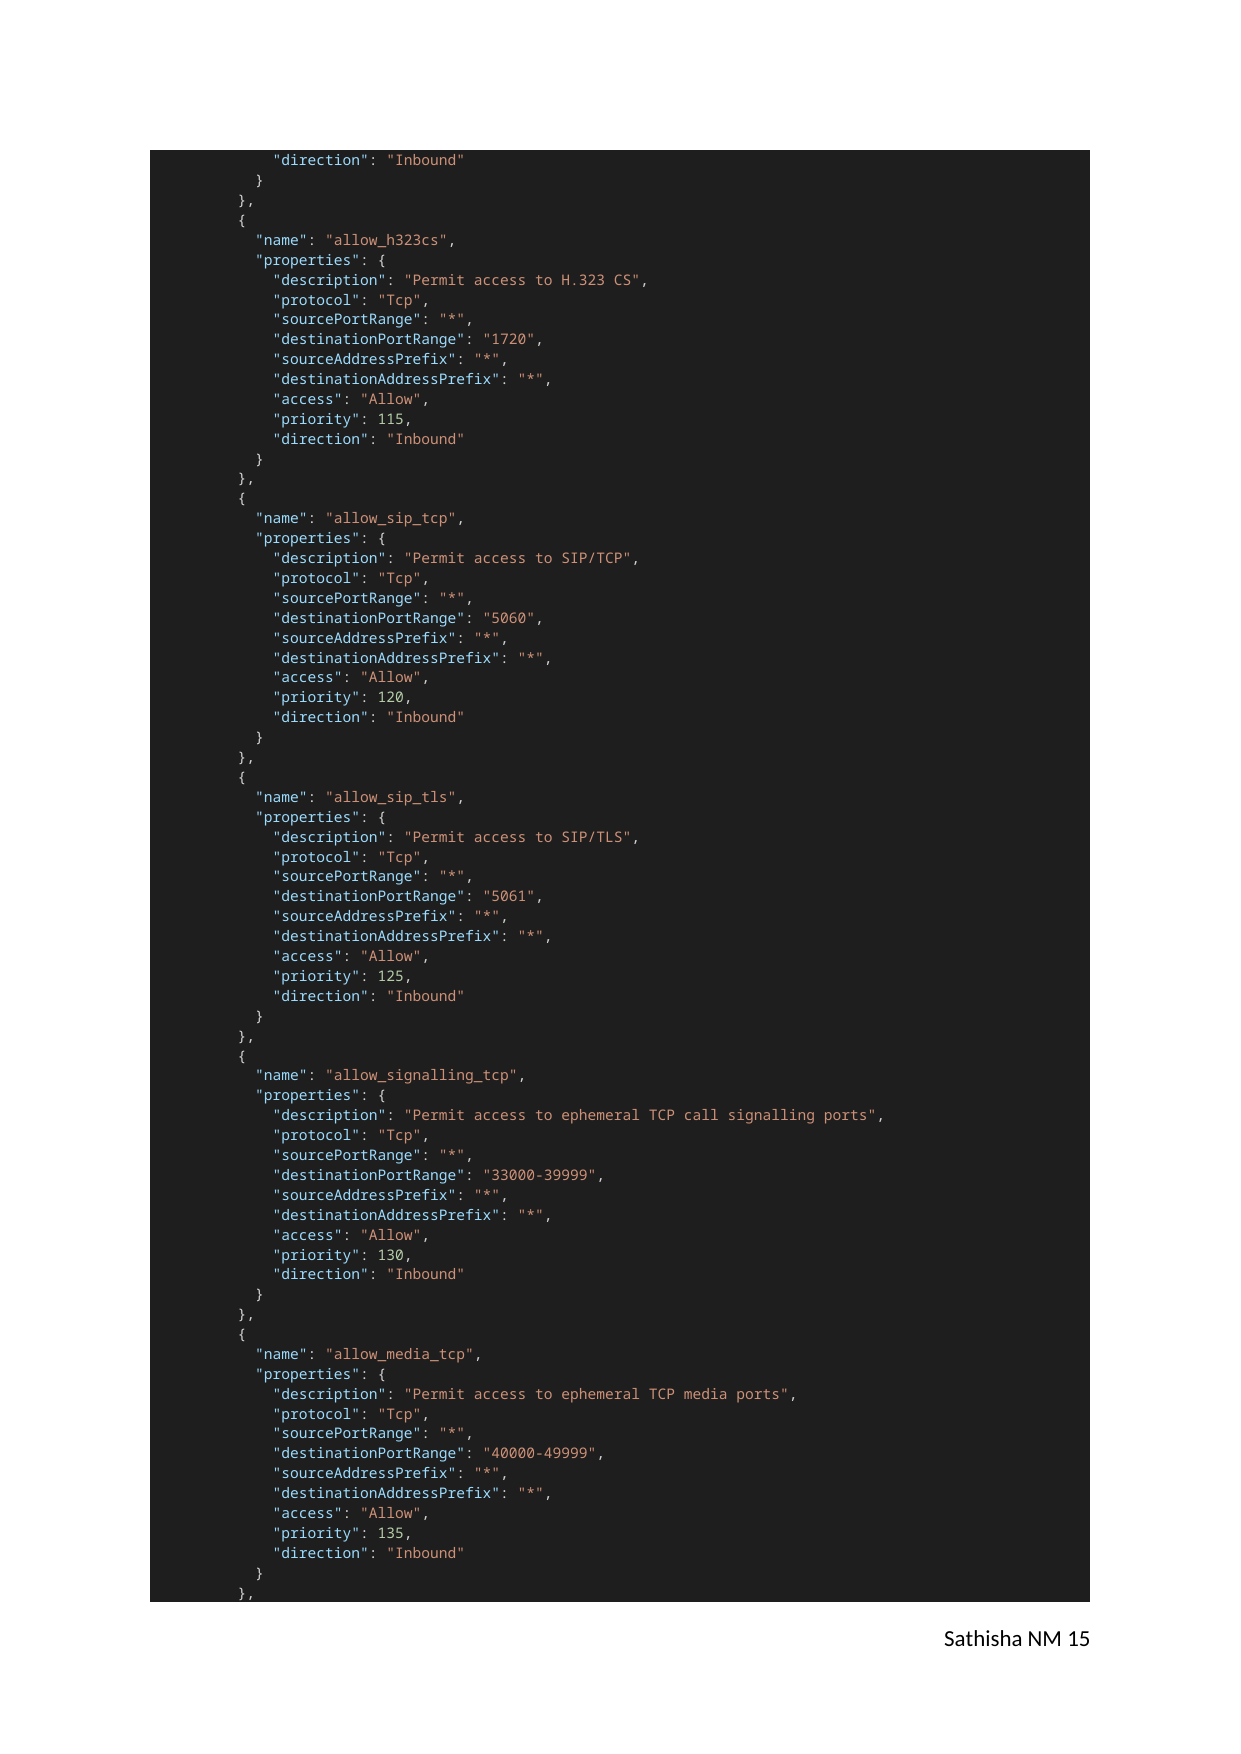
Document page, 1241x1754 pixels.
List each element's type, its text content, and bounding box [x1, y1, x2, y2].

text "properties": { [150, 1085, 1090, 1105]
text "destinationAddressPrefix": "*", [150, 926, 1090, 946]
text "sourceAddressPrefix": "*", [150, 1463, 1090, 1483]
text }, [150, 1582, 1090, 1602]
text "priority": 120, [150, 687, 1090, 707]
text }, [150, 190, 1090, 210]
text "sourceAddressPrefix": "*", [150, 627, 1090, 647]
text "sourceAddressPrefix": "*", [150, 349, 1090, 369]
text "direction": "Inbound" [150, 1264, 1090, 1284]
text "access": "Allow", [150, 667, 1090, 687]
text "protocol": "Tcp", [150, 846, 1090, 866]
text "sourcePortRange": "*", [150, 309, 1090, 329]
text } [150, 448, 1090, 468]
text "destinationAddressPrefix": "*", [150, 369, 1090, 389]
text } [150, 1284, 1090, 1304]
text "priority": 125, [150, 966, 1090, 986]
text "properties": { [150, 528, 1090, 548]
text "access": "Allow", [150, 1503, 1090, 1523]
text } [150, 170, 1090, 190]
text "access": "Allow", [150, 1224, 1090, 1244]
text "direction": "Inbound" [150, 150, 1090, 170]
text "name": "allow_media_tcp", [150, 1344, 1090, 1364]
text "name": "allow_sip_tls", [150, 787, 1090, 807]
text "priority": 130, [150, 1244, 1090, 1264]
text "description": "Permit access to ephemeral TCP media ports", [150, 1383, 1090, 1403]
text "direction": "Inbound" [150, 707, 1090, 727]
text }, [150, 468, 1090, 488]
text "name": "allow_signalling_tcp", [150, 1065, 1090, 1085]
text { [150, 488, 1090, 508]
text "description": "Permit access to SIP/TLS", [150, 826, 1090, 846]
text { [150, 210, 1090, 229]
text "destinationAddressPrefix": "*", [150, 647, 1090, 667]
text "direction": "Inbound" [150, 986, 1090, 1006]
text "description": "Permit access to ephemeral TCP call signalling ports", [150, 1105, 1090, 1125]
text "description": "Permit access to H.323 CS", [150, 269, 1090, 289]
text "sourceAddressPrefix": "*", [150, 906, 1090, 926]
text "destinationPortRange": "5061", [150, 886, 1090, 906]
text "direction": "Inbound" [150, 428, 1090, 448]
text "priority": 115, [150, 409, 1090, 428]
text } [150, 1563, 1090, 1582]
text "sourcePortRange": "*", [150, 866, 1090, 886]
text "direction": "Inbound" [150, 1543, 1090, 1563]
text "destinationAddressPrefix": "*", [150, 1483, 1090, 1503]
text "properties": { [150, 1364, 1090, 1383]
text "name": "allow_sip_tcp", [150, 508, 1090, 528]
text }, [150, 747, 1090, 767]
text }, [150, 1304, 1090, 1324]
text } [150, 1006, 1090, 1025]
text { [150, 767, 1090, 787]
text "destinationAddressPrefix": "*", [150, 1204, 1090, 1224]
text "properties": { [150, 249, 1090, 269]
text } [150, 727, 1090, 747]
text "name": "allow_h323cs", [150, 229, 1090, 249]
text "description": "Permit access to SIP/TCP", [150, 548, 1090, 568]
text "destinationPortRange": "33000-39999", [150, 1165, 1090, 1184]
text "properties": { [150, 807, 1090, 826]
text "destinationPortRange": "40000-49999", [150, 1443, 1090, 1463]
text { [150, 1045, 1090, 1065]
text "sourceAddressPrefix": "*", [150, 1184, 1090, 1204]
text "destinationPortRange": "5060", [150, 608, 1090, 627]
text "sourcePortRange": "*", [150, 588, 1090, 608]
text "protocol": "Tcp", [150, 1125, 1090, 1145]
text "sourcePortRange": "*", [150, 1423, 1090, 1443]
text "sourcePortRange": "*", [150, 1145, 1090, 1165]
text "priority": 135, [150, 1523, 1090, 1543]
text "protocol": "Tcp", [150, 568, 1090, 588]
text "access": "Allow", [150, 946, 1090, 966]
text "protocol": "Tcp", [150, 1403, 1090, 1423]
text }, [150, 1025, 1090, 1045]
text "access": "Allow", [150, 389, 1090, 409]
text "protocol": "Tcp", [150, 289, 1090, 309]
text "destinationPortRange": "1720", [150, 329, 1090, 349]
text { [150, 1324, 1090, 1344]
